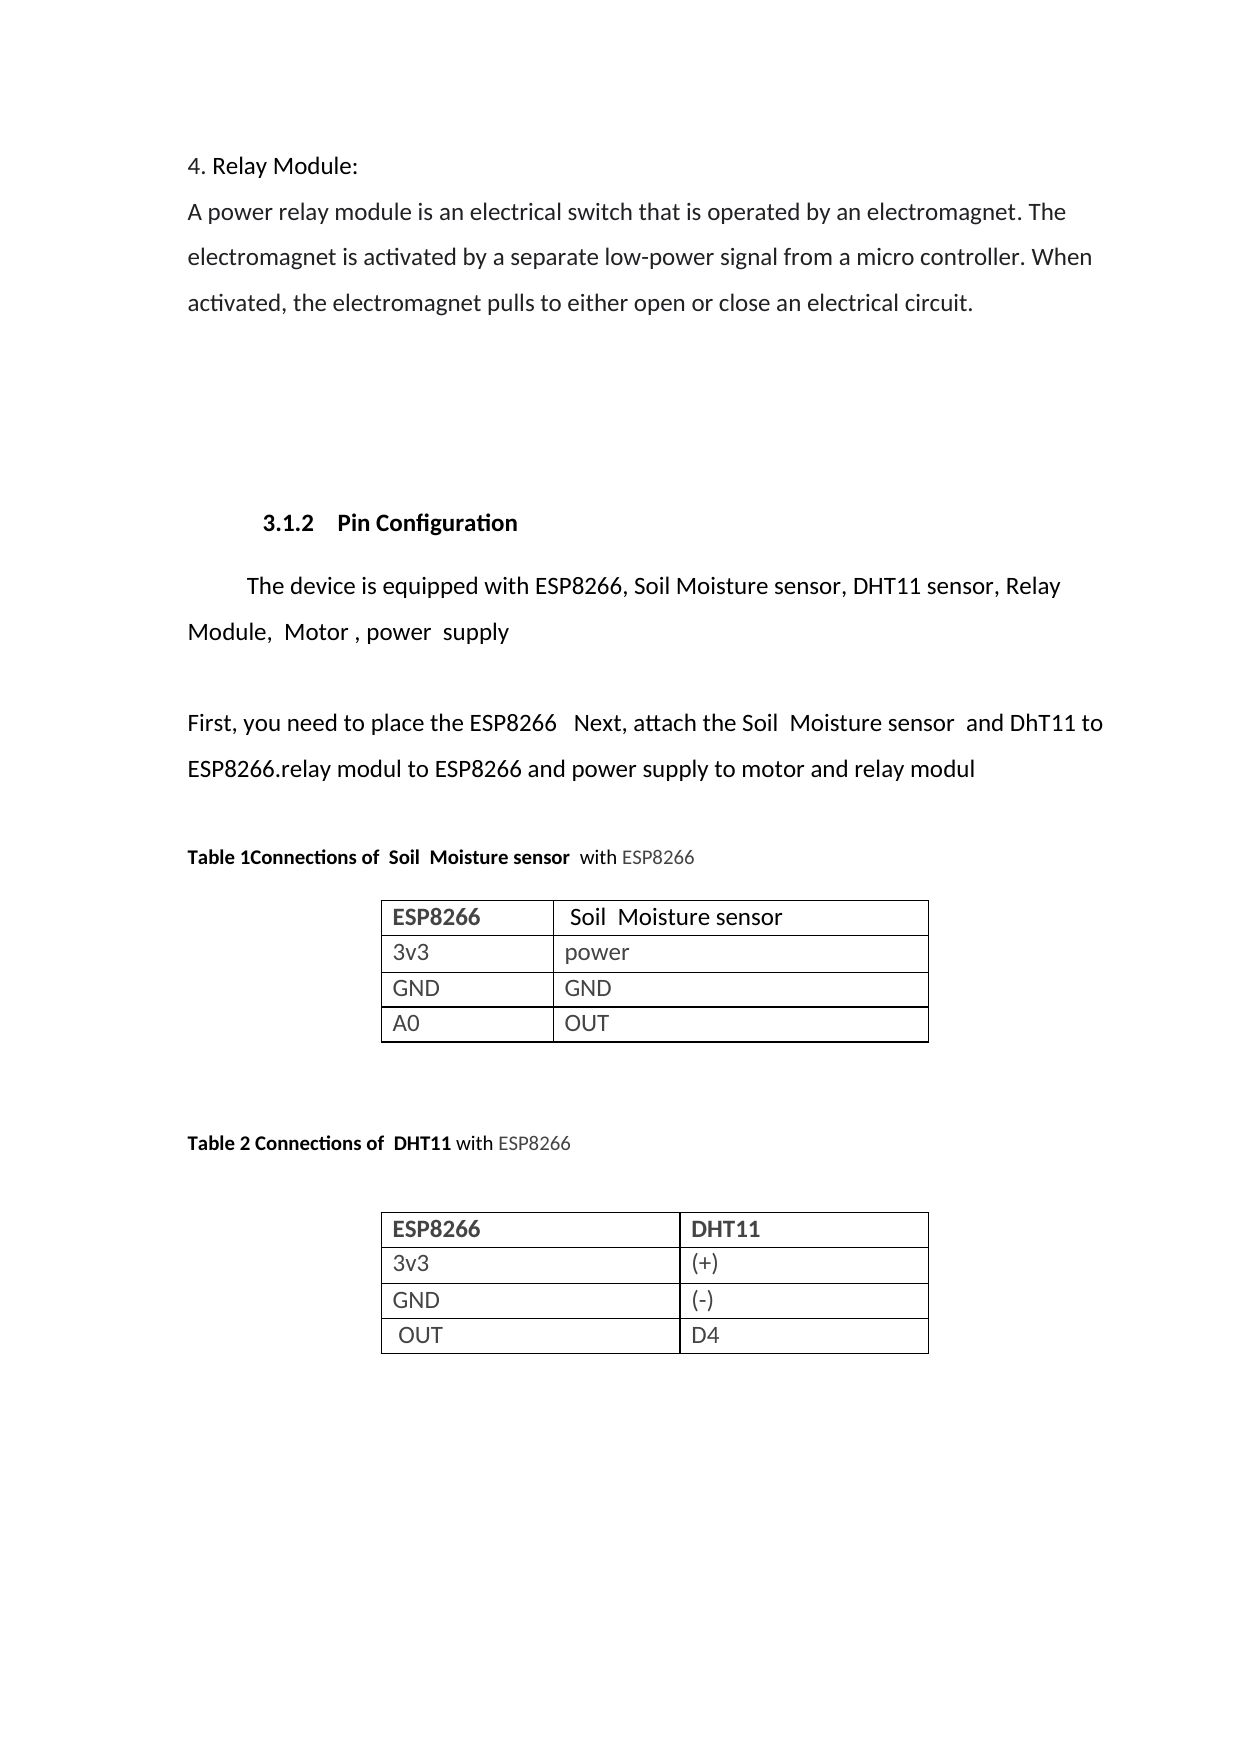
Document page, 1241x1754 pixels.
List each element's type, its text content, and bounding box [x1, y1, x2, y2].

table_cell A0 [382, 1008, 553, 1041]
table_cell power [554, 936, 928, 972]
subtitle Pin Configuration [262, 508, 1063, 538]
table_header ESP8266 [382, 1213, 679, 1247]
table_cell (-) [681, 1284, 928, 1318]
table_header ESP8266 [382, 901, 553, 935]
table_cell OUT [554, 1008, 928, 1041]
text Table 2 Connections of DHT11 with ESP8266 [187, 1130, 1122, 1156]
table_header Soil Moisture sensor [554, 901, 928, 935]
table_cell OUT [382, 1319, 679, 1353]
text First, you need to place the ESP8266 Next, attach the Soil Moisture sensor and DhT11 to ESP8266.relay modul to ESP8266 and power supply to motor and relay modul [187, 707, 1122, 783]
table_cell GND [382, 973, 553, 1006]
text Table 1Connections of Soil Moisture sensor with ESP8266 [187, 844, 1122, 870]
table_cell D4 [681, 1319, 928, 1353]
table_cell GND [382, 1284, 679, 1318]
table_header DHT11 [681, 1213, 928, 1247]
table_cell (+) [681, 1248, 928, 1283]
table_cell 3v3 [382, 936, 553, 972]
table_cell 3v3 [382, 1248, 679, 1283]
text 4. Relay Module: A power relay module is an electrical switch that is operated by an electromagnet. The electromagnet is activated by a separate low-power signal from a micro controller. When activated, the electromagnet pulls to either open or close an electrical circuit. [187, 150, 1122, 318]
table_cell GND [554, 973, 928, 1006]
text The device is equipped with ESP8266, Soil Moisture sensor, DHT11 sensor, Relay Module, Motor , power supply [187, 570, 1122, 646]
